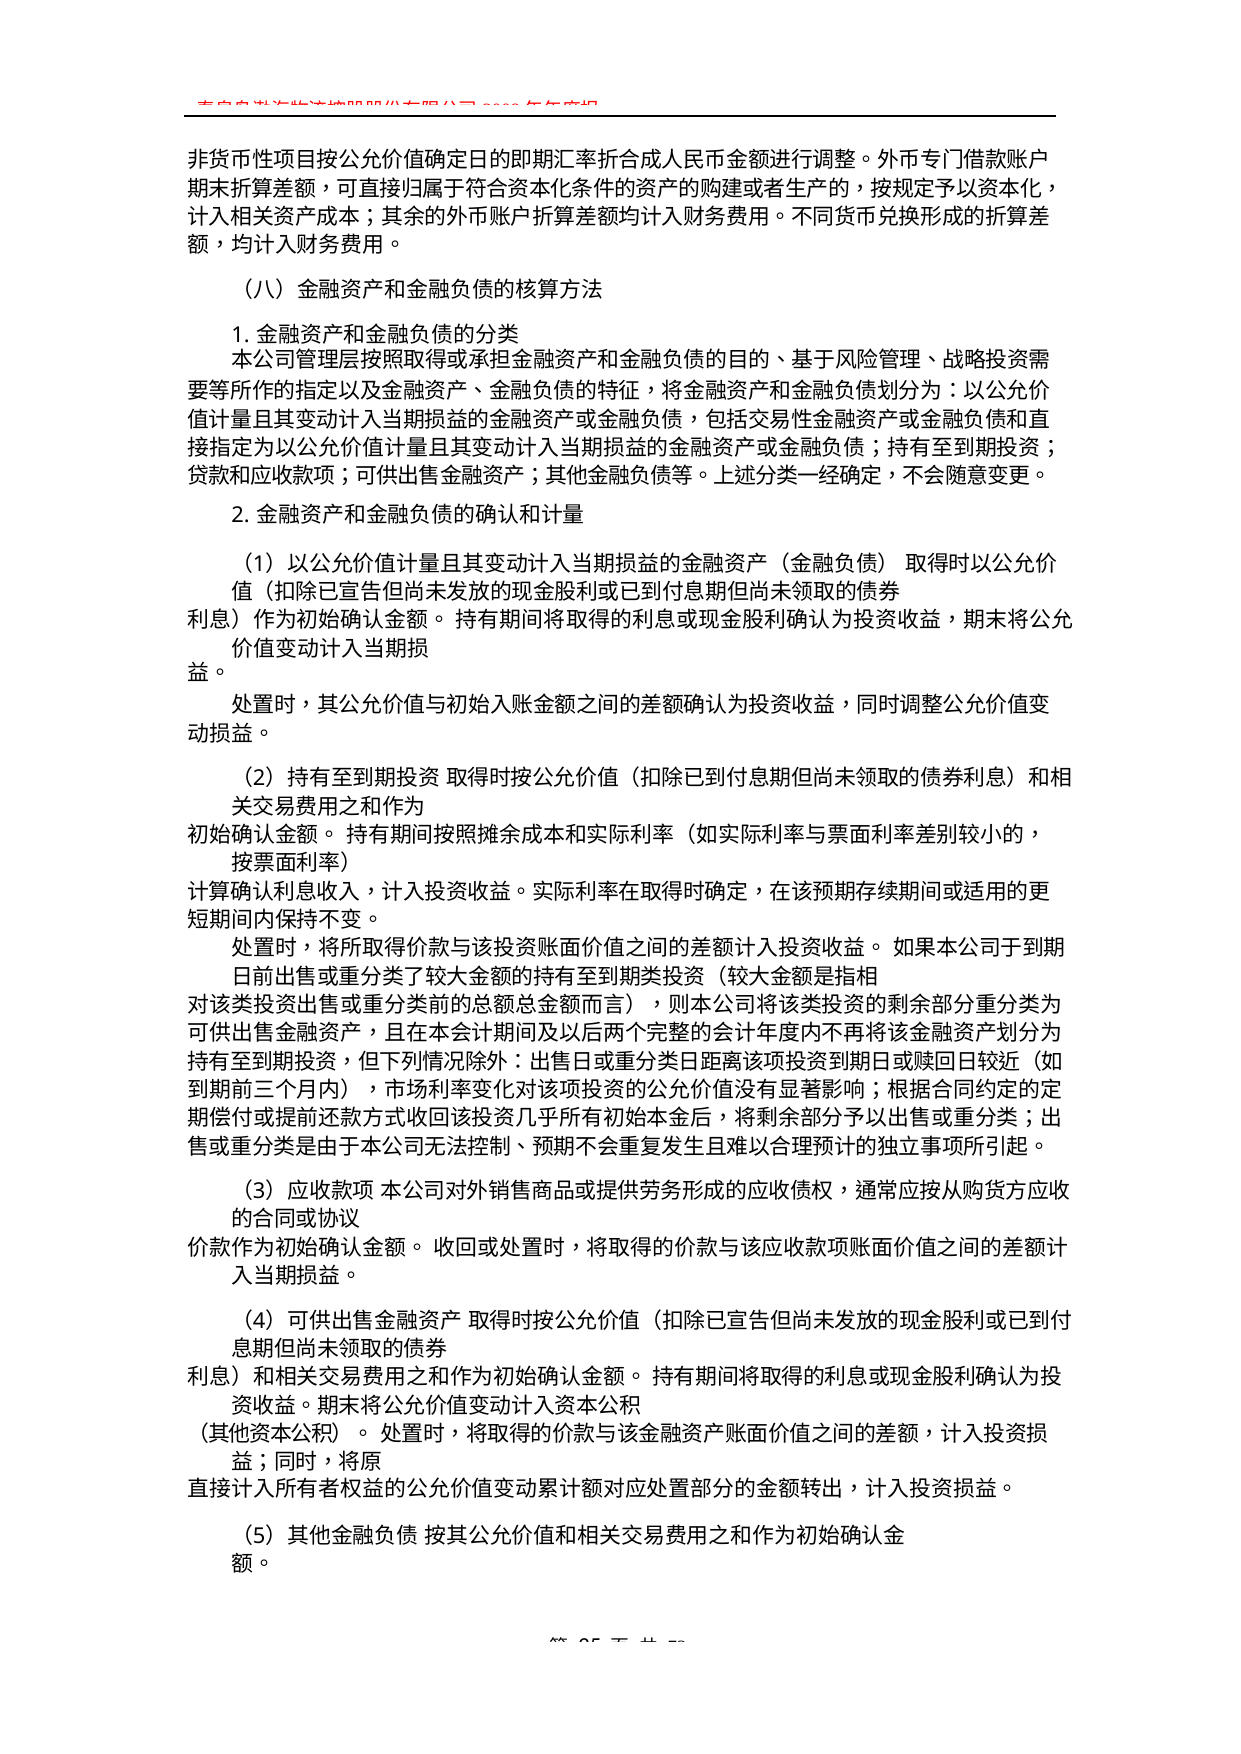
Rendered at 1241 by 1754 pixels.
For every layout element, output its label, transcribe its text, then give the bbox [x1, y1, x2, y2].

text 对该类投资出售或重分类前的总额总金额而言），则本公司将该类投资的剩余部分重分类为 可供出售金融资产，且在本会计期间及以后两个完整的会计年度内不再将该金融资产划分为 持有至到期投资，但下列情况除外：出售日或重分类日距离该项投资到期日或赎回日较近（如 到期前三个月内），市场利率变化对该项投资的公允价值没有显著影响；根据合同约定的定 期偿付或提前还款方式收回该投资几乎所有初始本金后，将剩余部分予以出售或重分类；出 售或重分类是由于本公司无法控制、预期不会重复发生且难以合理预计的独立事项所引起。 [187, 990, 1065, 1160]
text 非货币性项目按公允价值确定日的即期汇率折合成人民币金额进行调整。外币专门借款账户 期末折算差额，可直接归属于符合资本化条件的资产的购建或者生产的，按规定予以资本化， 计入相关资产成本；其余的外币账户折算差额均计入财务费用。不同货币兑换形成的折算差 额，均计入财务费用。 [187, 145, 1065, 259]
text 初始确认金额。 持有期间按照摊余成本和实际利率（如实际利率与票面利率差别较小的，按票面利率） [187, 820, 1065, 876]
text 计算确认利息收入，计入投资收益。实际利率在取得时确定，在该预期存续期间或适用的更 短期间内保持不变。 [187, 876, 1076, 933]
text （其他资本公积）。 处置时，将取得的价款与该金融资产账面价值之间的差额，计入投资损益；同时，将原 [187, 1419, 1076, 1476]
text 利息）作为初始确认金额。 持有期间将取得的利息或现金股利确认为投资收益，期末将公允价值变动计入当期损 [187, 605, 1076, 662]
text （2）持有至到期投资 取得时按公允价值（扣除已到付息期但尚未领取的债券利息）和相关交易费用之和作为 [231, 763, 1076, 820]
text 直接计入所有者权益的公允价值变动累计额对应处置部分的金额转出，计入投资损益。 [187, 1476, 1076, 1501]
text （1）以公允价值计量且其变动计入当期损益的金融资产（金融负债） 取得时以公允价值（扣除已宣告但尚未发放的现金股利或已到付息期但尚未领取的债券 [231, 548, 1076, 605]
text （4）可供出售金融资产 取得时按公允价值（扣除已宣告但尚未发放的现金股利或已到付息期但尚未领取的债券 [231, 1306, 1076, 1362]
text 价款作为初始确认金额。 收回或处置时，将取得的价款与该应收款项账面价值之间的差额计入当期损益。 [187, 1233, 1076, 1289]
text （3）应收款项 本公司对外销售商品或提供劳务形成的应收债权，通常应按从购货方应收的合同或协议 [231, 1176, 1076, 1233]
text 2. 金融资产和金融负债的确认和计量 [231, 499, 1076, 529]
text 利息）和相关交易费用之和作为初始确认金额。 持有期间将取得的利息或现金股利确认为投资收益。期末将公允价值变动计入资本公积 [187, 1362, 1076, 1419]
text （5）其他金融负债 按其公允价值和相关交易费用之和作为初始确认金额。 [231, 1521, 908, 1578]
text （八）金融资产和金融负债的核算方法 1. 金融资产和金融负债的分类 [231, 262, 623, 351]
text 处置时，其公允价值与初始入账金额之间的差额确认为投资收益，同时调整公允价值变 动损益。 [187, 690, 1076, 747]
text 益。 [187, 662, 1076, 686]
text 处置时，将所取得价款与该投资账面价值之间的差额计入投资收益。 如果本公司于到期日前出售或重分类了较大金额的持有至到期类投资（较大金额是指相 [231, 933, 1076, 990]
text 要等所作的指定以及金融资产、金融负债的特征，将金融资产和金融负债划分为：以公允价 值计量且其变动计入当期损益的金融资产或金融负债，包括交易性金融资产或金融负债和直 接指定为以公允价值计量且其变动计入当期损益的金融资产或金融负债；持有至到期投资； 贷款和应收款项；可供出售金融资产；其他金融负债等。上述分类一经确定，不会随意变更。 [187, 376, 1076, 489]
text 本公司管理层按照取得或承担金融资产和金融负债的目的、基于风险管理、战略投资需 [187, 351, 1076, 372]
